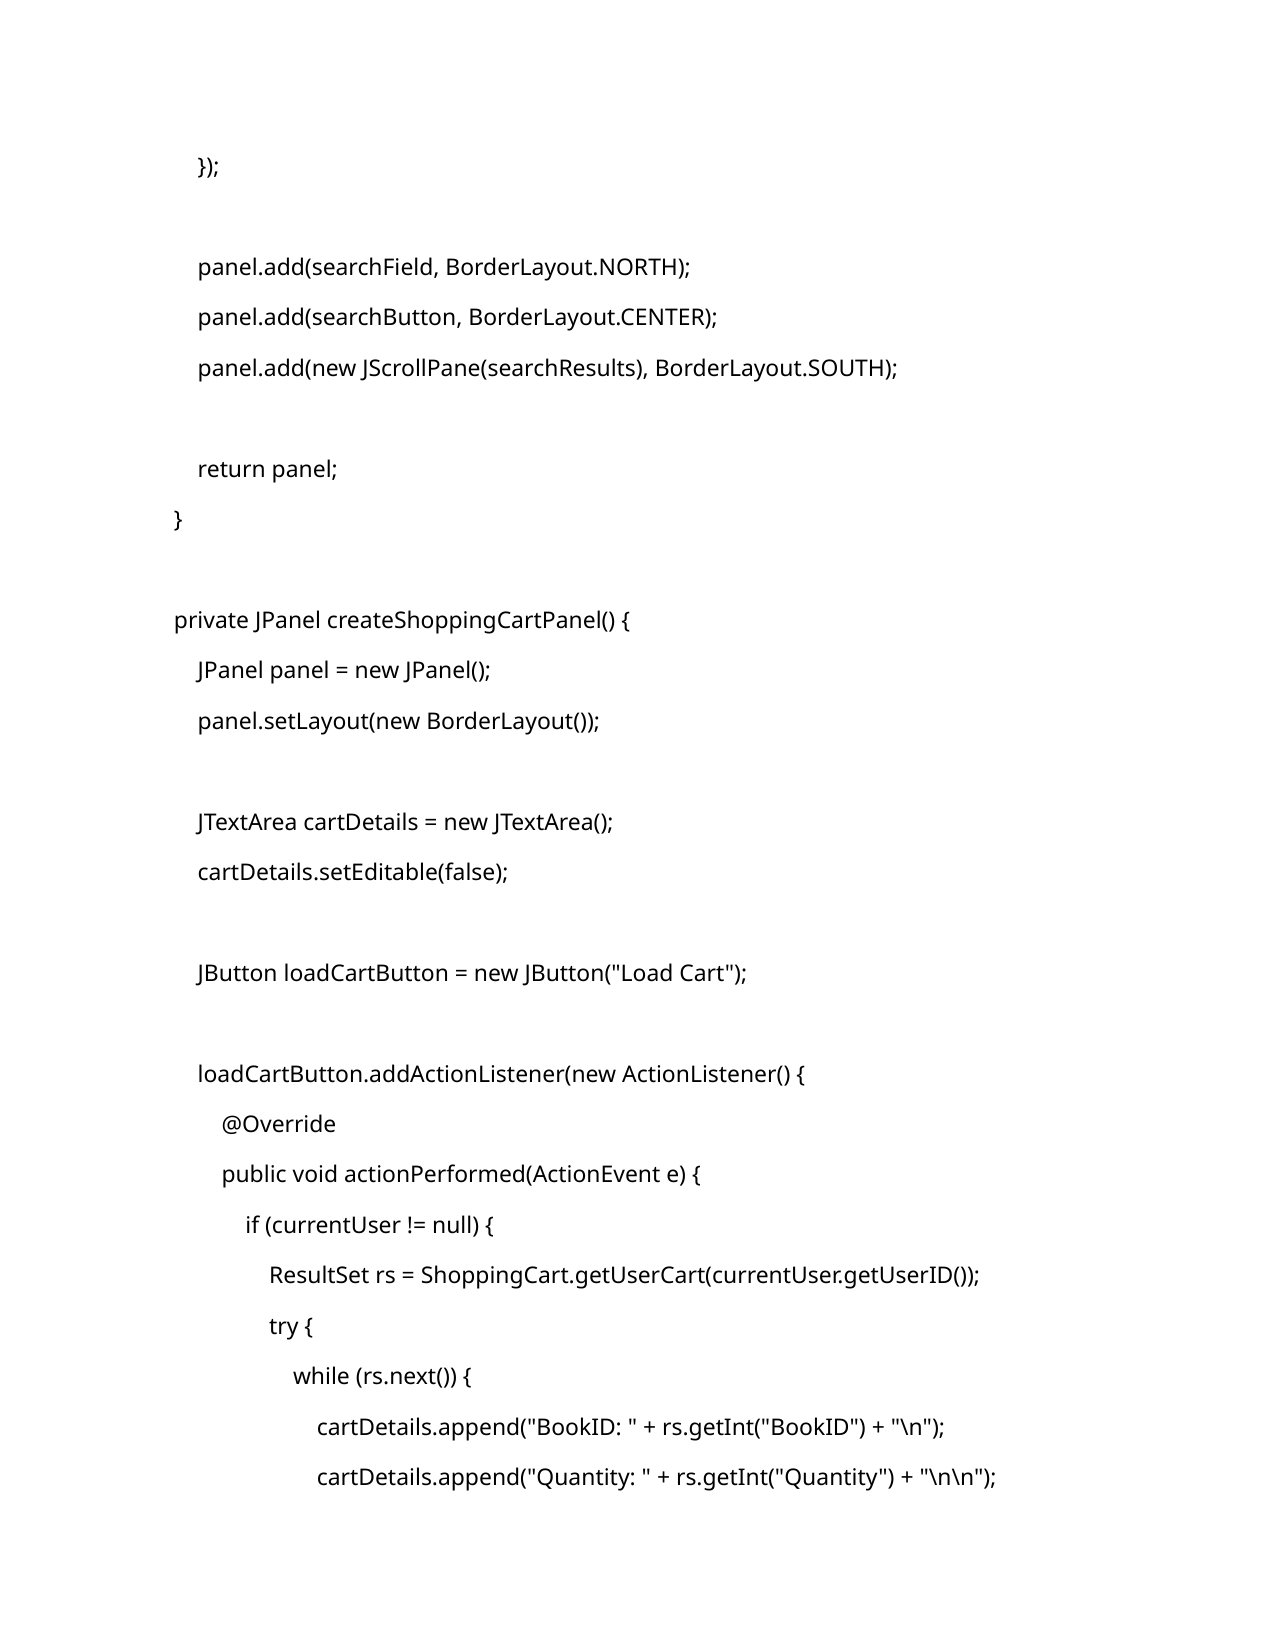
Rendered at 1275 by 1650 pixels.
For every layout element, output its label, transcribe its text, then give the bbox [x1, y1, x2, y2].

text panel.add(new JScrollPane(searchResults), BorderLayout.SOUTH); [150, 352, 1125, 383]
text while (rs.next()) { [150, 1360, 1125, 1391]
text panel.add(searchButton, BorderLayout.CENTER); [150, 301, 1125, 332]
text panel.add(searchField, BorderLayout.NORTH); [150, 251, 1125, 282]
text if (currentUser != null) { [150, 1209, 1125, 1240]
text private JPanel createShoppingCartPanel() { [150, 604, 1125, 635]
text try { [150, 1309, 1125, 1341]
text @Override [150, 1108, 1125, 1139]
text JPanel panel = new JPanel(); [150, 654, 1125, 685]
text return panel; [150, 452, 1125, 484]
text cartDetails.append("Quantity: " + rs.getInt("Quantity") + "\n\n"); [150, 1461, 1125, 1492]
text ResultSet rs = ShoppingCart.getUserCart(currentUser.getUserID()); [150, 1259, 1125, 1290]
text }); [150, 150, 1125, 181]
text JButton loadCartButton = new JButton("Load Cart"); [150, 957, 1125, 988]
text cartDetails.append("BookID: " + rs.getInt("BookID") + "\n"); [150, 1410, 1125, 1442]
text } [150, 503, 1125, 534]
text cartDetails.setEditable(false); [150, 856, 1125, 887]
text loadCartButton.addActionListener(new ActionListener() { [150, 1057, 1125, 1089]
text public void actionPerformed(ActionEvent e) { [150, 1158, 1125, 1189]
text panel.setLayout(new BorderLayout()); [150, 704, 1125, 736]
text JTextArea cartDetails = new JTextArea(); [150, 805, 1125, 837]
